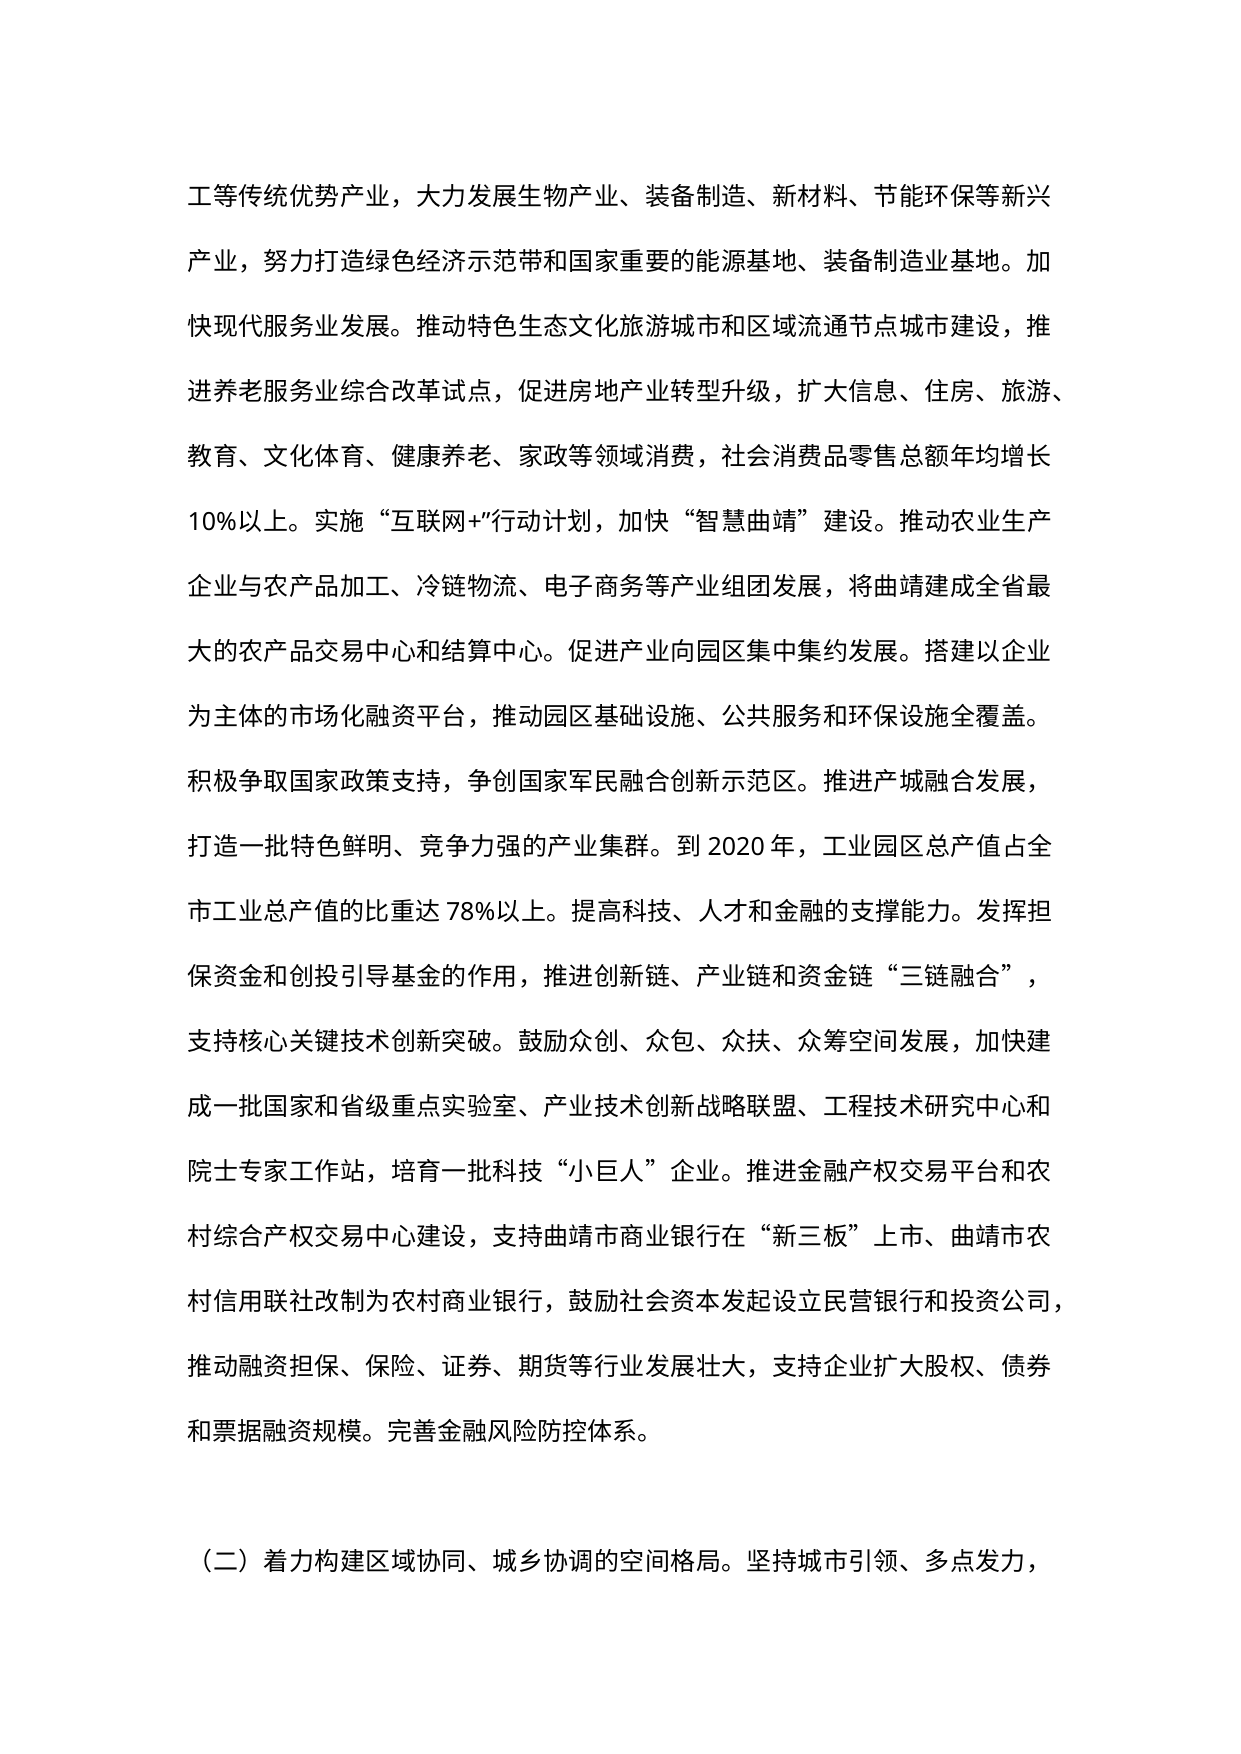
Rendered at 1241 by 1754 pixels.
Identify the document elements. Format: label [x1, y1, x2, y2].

text [187, 1527, 1053, 1592]
text [187, 162, 1053, 1462]
